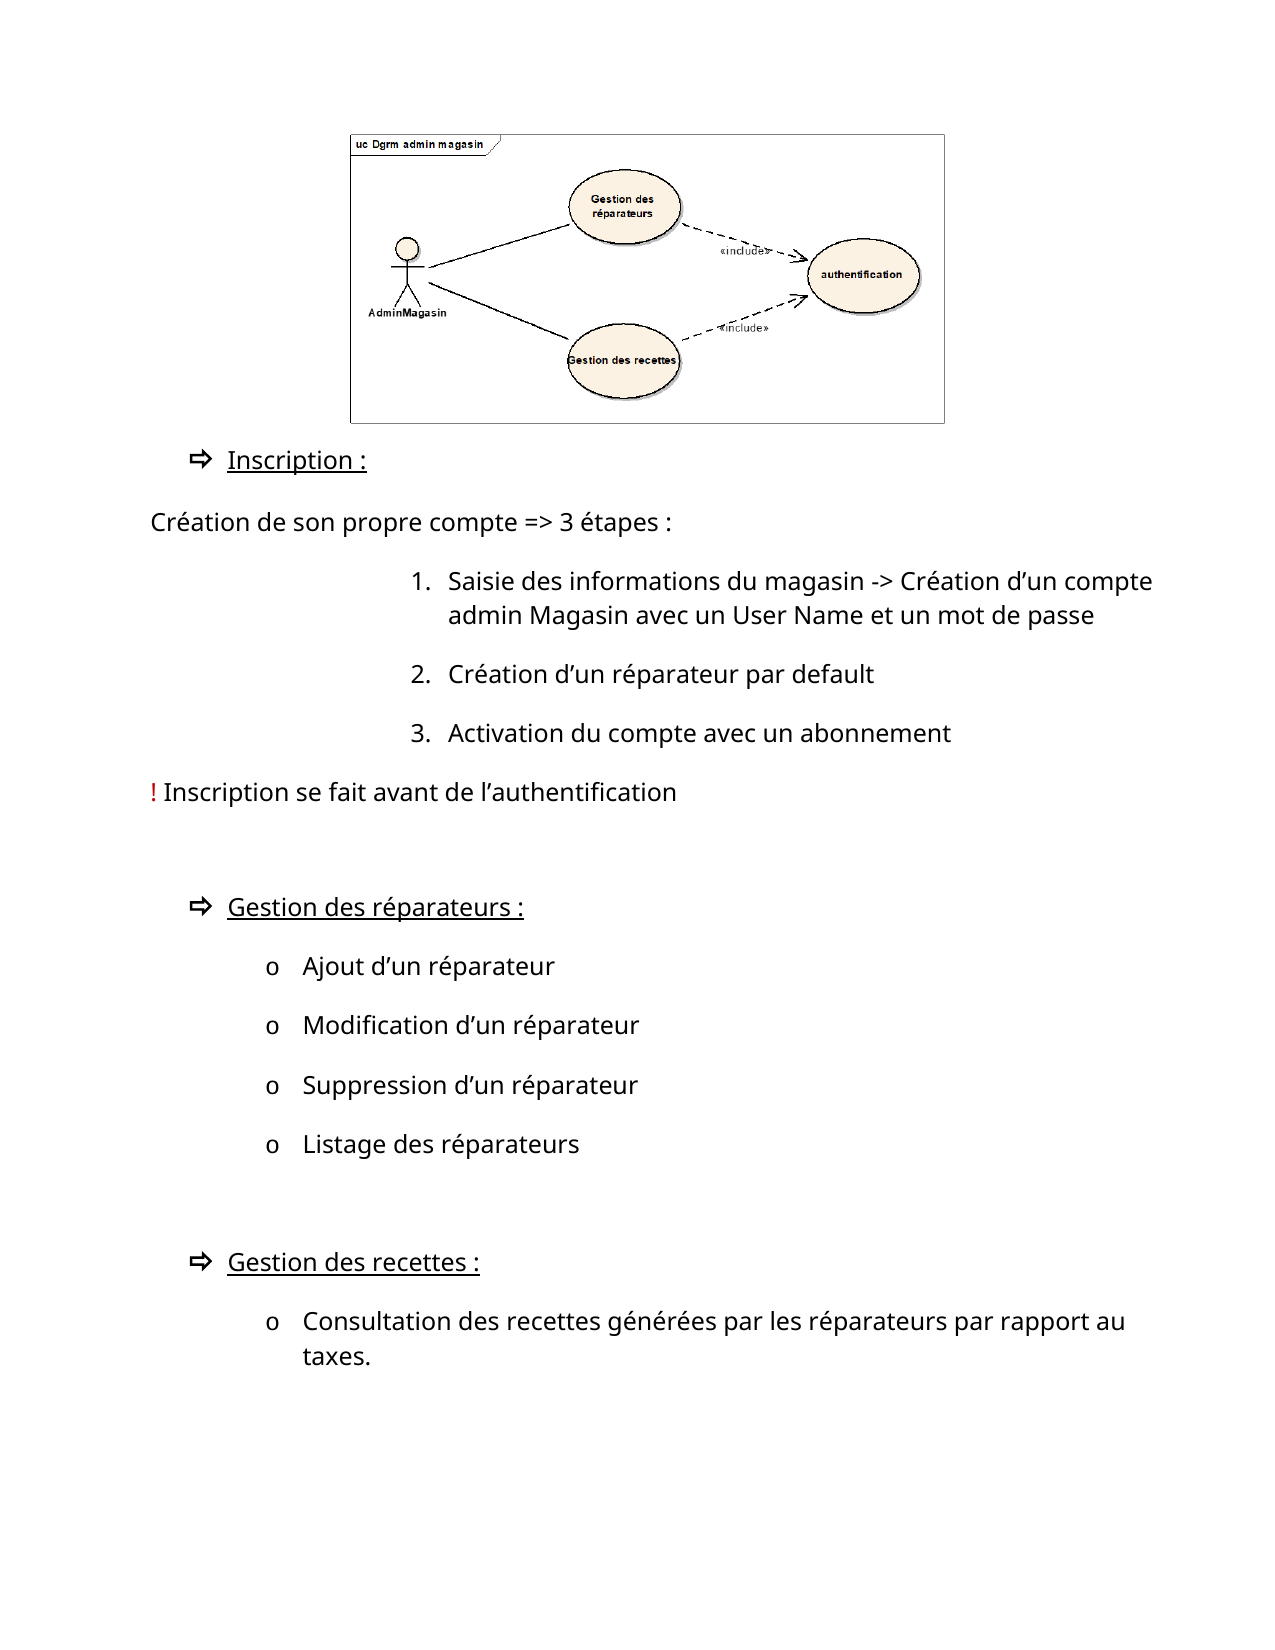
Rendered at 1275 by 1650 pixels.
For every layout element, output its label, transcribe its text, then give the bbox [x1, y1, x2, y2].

list Saisie des informations du magasin -> Création d’un compte admin Magasin avec un User Name et un mot de passe [410, 563, 1200, 631]
text Suppression d’un réparateur [265, 1067, 1200, 1102]
text ! Inscription se fait avant de l’authentification [150, 774, 1200, 808]
list Création d’un réparateur par default [410, 656, 1200, 690]
list Activation du compte avec un abonnement [410, 715, 1200, 749]
text Listage des réparateurs [265, 1127, 1200, 1161]
text Modification d’un réparateur [265, 1008, 1200, 1042]
list Gestion des recettes : [188, 1245, 1200, 1279]
list Gestion des réparateurs : [188, 890, 1200, 924]
picture [346, 130, 947, 424]
list Création de son propre compte => 3 étapes : [150, 504, 1200, 538]
list Inscription : [188, 442, 1200, 476]
text Consultation des recettes générées par les réparateurs par rapport au taxes. [265, 1304, 1200, 1372]
text Ajout d’un réparateur [265, 949, 1200, 983]
